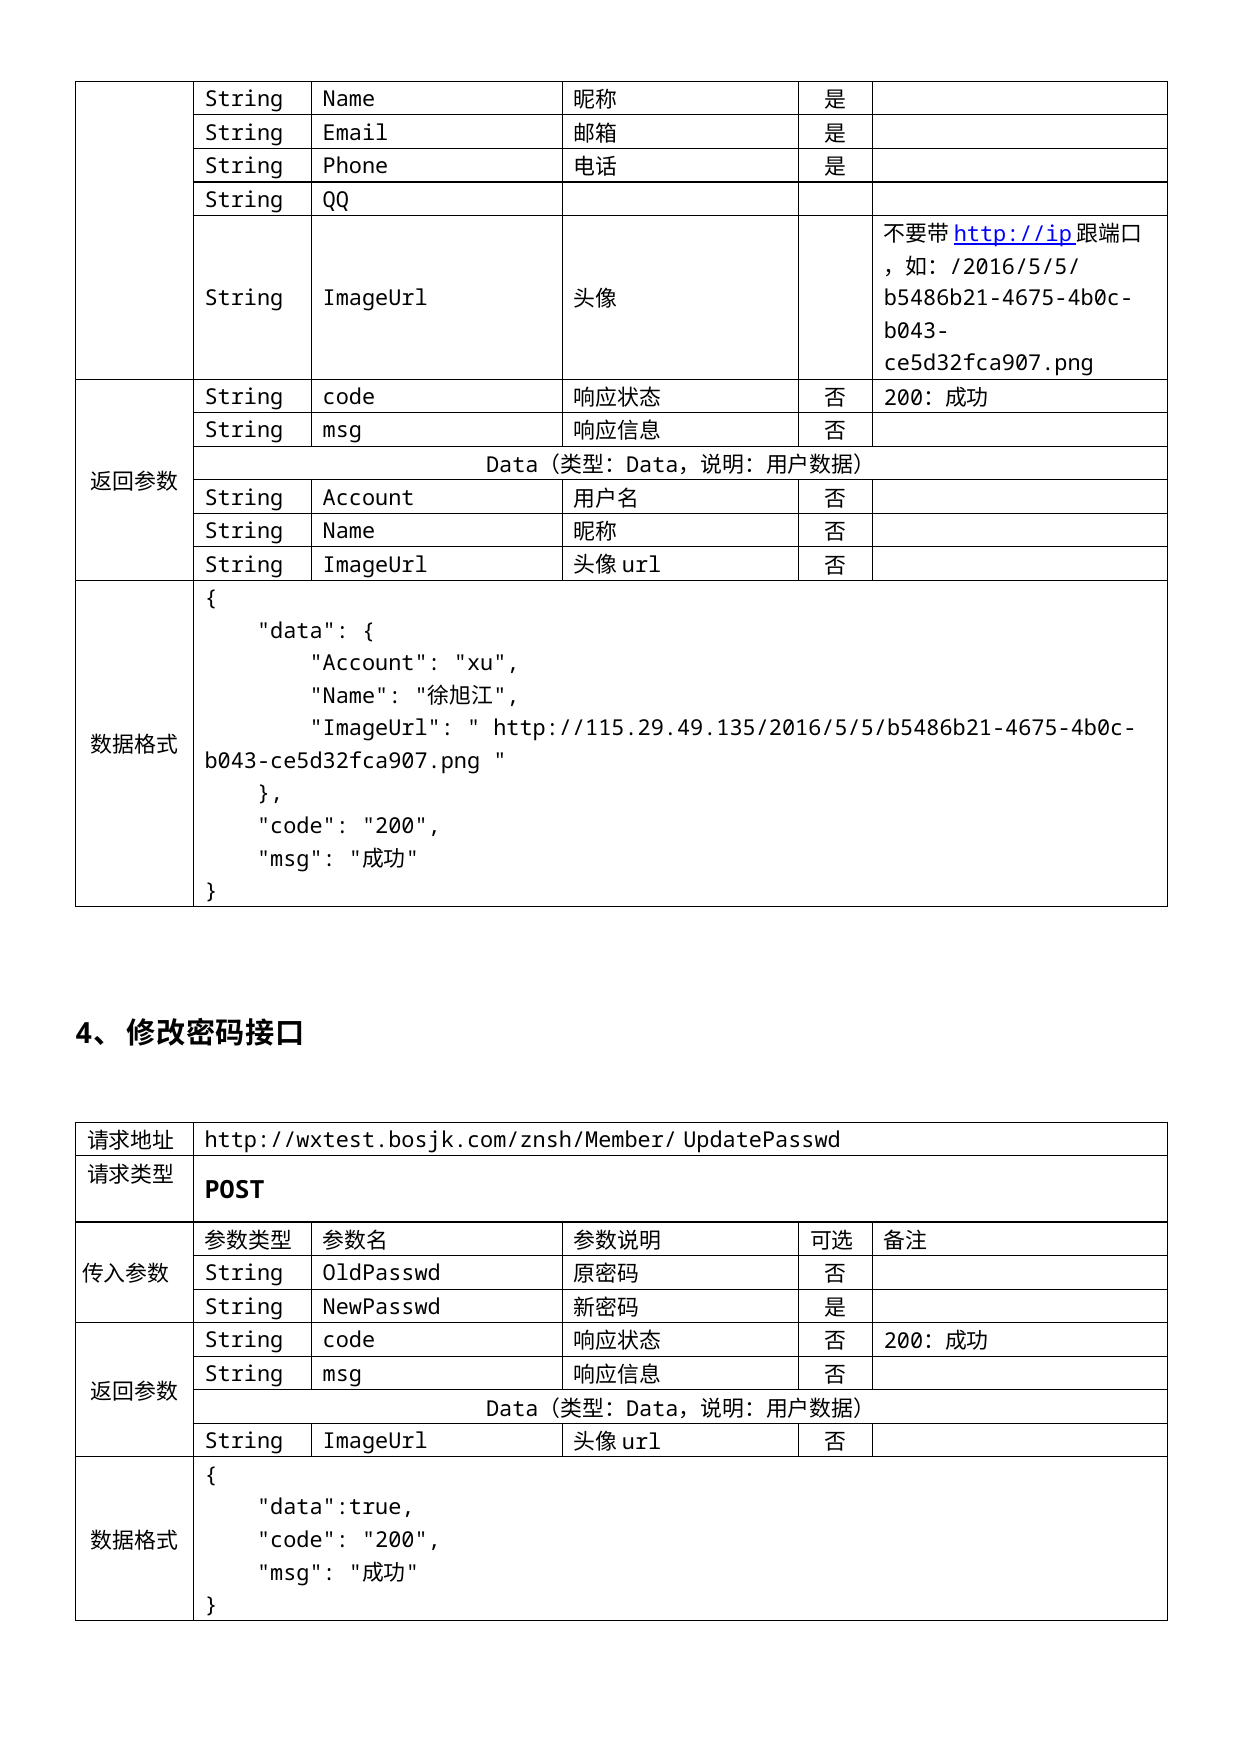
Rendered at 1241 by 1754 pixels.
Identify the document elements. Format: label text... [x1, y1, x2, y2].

table_cell 电话 [563, 149, 798, 181]
table_cell 参数名 [312, 1223, 562, 1255]
table_cell [563, 183, 798, 215]
table_header 请求地址 [76, 1123, 193, 1155]
table_cell OldPasswd [312, 1256, 562, 1288]
table_cell 参数类型 [194, 1223, 311, 1255]
table_cell [873, 480, 1167, 513]
table_cell 否 [799, 380, 872, 412]
table_cell Name [312, 82, 562, 114]
table_cell ImageUrl [312, 547, 562, 580]
table_cell ImageUrl [312, 1424, 562, 1456]
table_cell [873, 1357, 1167, 1389]
table_cell 否 [799, 1424, 872, 1456]
table_cell String [194, 115, 311, 148]
table_cell String [194, 1357, 311, 1389]
table_cell msg [312, 413, 562, 446]
table_cell 原密码 [563, 1256, 798, 1288]
table_cell String [194, 216, 311, 378]
table_cell String [194, 1256, 311, 1288]
table_cell 数据格式 [76, 1457, 193, 1620]
table_cell [873, 1424, 1167, 1456]
table_cell String [194, 183, 311, 215]
table_cell String [194, 480, 311, 513]
table_cell Account [312, 480, 562, 513]
table_cell [799, 216, 872, 378]
table_cell code [312, 1323, 562, 1356]
table_cell { "data": { "Account": "xu", "Name": "徐旭江", "ImageUrl": " http://115.29.49.135/2016/5/5/b5486b21-4675-4b0c-b043-ce5d32fca907.png " }, "code": "200", "msg": "成功" } [194, 581, 1167, 906]
table_cell [873, 82, 1167, 114]
table_cell String [194, 514, 311, 546]
table_cell 邮箱 [563, 115, 798, 148]
table_cell String [194, 82, 311, 114]
table_cell ImageUrl [312, 216, 562, 378]
table_cell 返回参数 [76, 380, 193, 580]
table_cell 返回参数 [76, 1323, 193, 1456]
table_cell Phone [312, 149, 562, 181]
table_cell 是 [799, 149, 872, 181]
table_cell 头像url [563, 1424, 798, 1456]
table_cell 可选 [799, 1223, 872, 1255]
table_cell String [194, 1424, 311, 1456]
table_cell [873, 1256, 1167, 1288]
table_cell 否 [799, 1357, 872, 1389]
table_cell 新密码 [563, 1290, 798, 1322]
table_cell String [194, 547, 311, 580]
table_cell 是 [799, 1290, 872, 1322]
table_cell 头像url [563, 547, 798, 580]
table_cell String [194, 413, 311, 446]
table_cell 不要带http://ip跟端口 ，如：/2016/5/5/b5486b21-4675-4b0c-b043-ce5d32fca907.png [873, 216, 1167, 378]
table_cell 数据格式 [76, 581, 193, 906]
table_cell 否 [799, 413, 872, 446]
table_cell 用户名 [563, 480, 798, 513]
table_cell 是 [799, 115, 872, 148]
table_cell 响应信息 [563, 1357, 798, 1389]
table_cell { "data":true, "code": "200", "msg": "成功" } [194, 1457, 1167, 1620]
table_cell String [194, 380, 311, 412]
table_cell 否 [799, 1256, 872, 1288]
table_cell [873, 514, 1167, 546]
table_header http://wxtest.bosjk.com/znsh/Member/ UpdatePasswd [194, 1123, 1167, 1155]
table_cell [873, 149, 1167, 181]
table_cell String [194, 1290, 311, 1322]
table_cell msg [312, 1357, 562, 1389]
table_cell Data（类型：Data，说明：用户数据） [194, 1390, 1167, 1423]
table_cell 头像 [563, 216, 798, 378]
table_cell 参数说明 [563, 1223, 798, 1255]
table_cell 否 [799, 1323, 872, 1356]
table_cell 响应状态 [563, 380, 798, 412]
table_cell Name [312, 514, 562, 546]
table_cell 备注 [873, 1223, 1167, 1255]
table_cell 否 [799, 480, 872, 513]
table_cell code [312, 380, 562, 412]
table_cell 请求类型 [76, 1156, 193, 1221]
table_cell POST [194, 1156, 1167, 1221]
table_cell [873, 413, 1167, 446]
table_cell QQ [312, 183, 562, 215]
table_cell 传入参数 [76, 1223, 193, 1322]
table_cell Data（类型：Data，说明：用户数据） [194, 447, 1167, 479]
table_cell 否 [799, 514, 872, 546]
table_cell [799, 183, 872, 215]
table_cell 200：成功 [873, 380, 1167, 412]
table_cell [873, 115, 1167, 148]
table_cell 是 [799, 82, 872, 114]
table_cell [873, 547, 1167, 580]
table_cell Email [312, 115, 562, 148]
table_cell NewPasswd [312, 1290, 562, 1322]
table_cell String [194, 1323, 311, 1356]
table_cell [873, 183, 1167, 215]
table_cell 昵称 [563, 82, 798, 114]
table_cell 响应信息 [563, 413, 798, 446]
table_cell [873, 1290, 1167, 1322]
subtitle 修改密码接口 [75, 999, 1165, 1064]
table_cell 昵称 [563, 514, 798, 546]
table_cell String [194, 149, 311, 181]
table_cell 200：成功 [873, 1323, 1167, 1356]
table_cell 响应状态 [563, 1323, 798, 1356]
table_cell 否 [799, 547, 872, 580]
